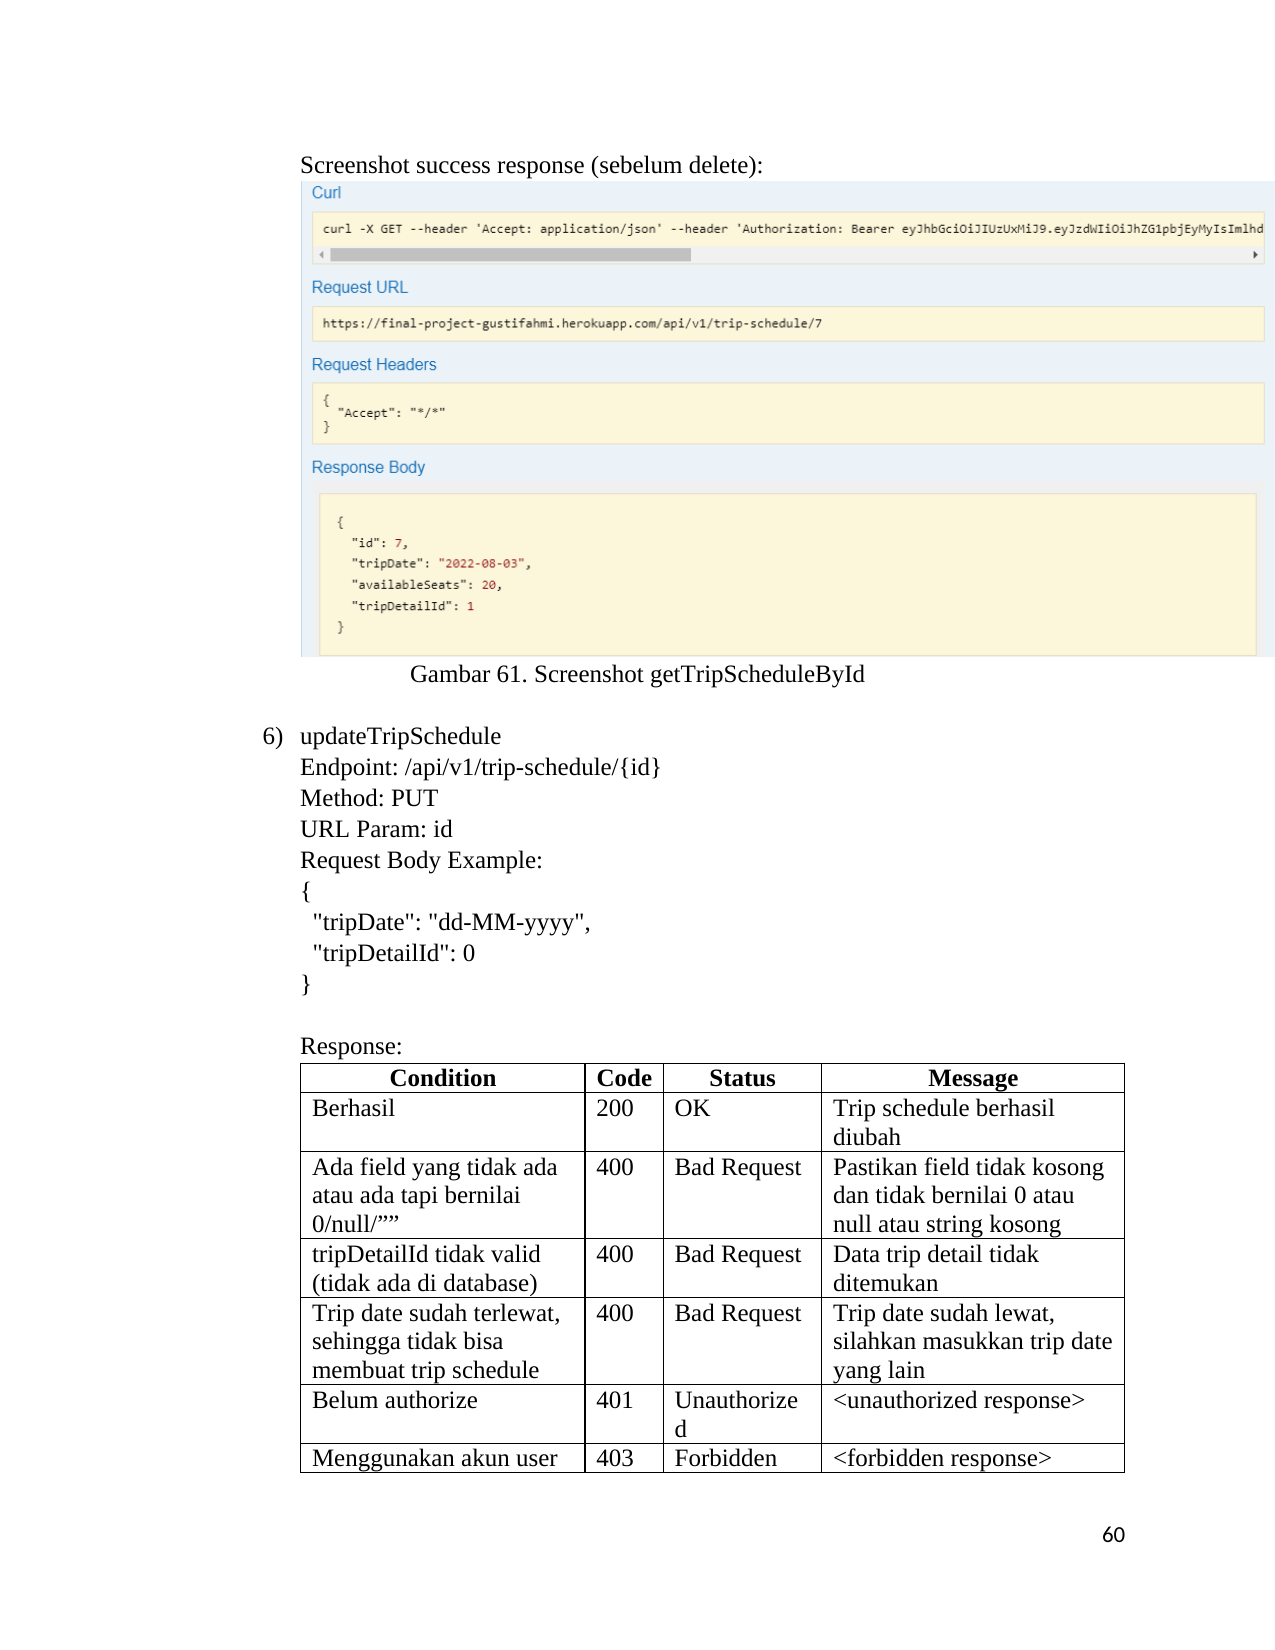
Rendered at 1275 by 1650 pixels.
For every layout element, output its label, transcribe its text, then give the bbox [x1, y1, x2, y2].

table_header Code [586, 1064, 663, 1092]
table_cell Ada field yang tidak ada atau ada tapi bernilai 0/null/”” [301, 1152, 584, 1238]
table_cell Bad Request [664, 1298, 821, 1384]
list "tripDetailId": 0 [300, 938, 1125, 967]
list Response: [300, 1000, 1125, 1060]
list Method: PUT [300, 783, 1125, 812]
table_header Message [822, 1064, 1124, 1092]
table_header Status [664, 1064, 821, 1092]
table_cell <forbidden response> [822, 1444, 1124, 1472]
table_cell 400 [586, 1298, 663, 1384]
table_cell tripDetailId tidak valid (tidak ada di database) [301, 1239, 584, 1297]
table_cell Bad Request [664, 1152, 821, 1238]
table_cell Berhasil [301, 1093, 584, 1151]
table_cell Forbidden [664, 1444, 821, 1472]
list URL Param: id [300, 814, 1125, 843]
table_cell Trip schedule berhasil diubah [822, 1093, 1124, 1151]
list updateTripSchedule [262, 721, 1125, 750]
list Request Body Example: [300, 845, 1125, 874]
text Screenshot success response (sebelum delete): [225, 150, 1125, 179]
table_cell 401 [586, 1385, 663, 1442]
table_cell OK [664, 1093, 821, 1151]
table_cell Menggunakan akun user [301, 1444, 584, 1472]
table_cell 200 [586, 1093, 663, 1151]
table_cell Bad Request [664, 1239, 821, 1297]
table_cell Pastikan field tidak kosong dan tidak bernilai 0 atau null atau string kosong [822, 1152, 1124, 1238]
table_cell 403 [586, 1444, 663, 1472]
table_cell 400 [586, 1239, 663, 1297]
table_cell Belum authorize [301, 1385, 584, 1442]
list { [300, 876, 1125, 905]
list "tripDate": "dd-MM-yyyy", [300, 907, 1125, 936]
table_header Condition [301, 1064, 584, 1092]
table_cell Unauthorized [664, 1385, 821, 1442]
table_cell Trip date sudah terlewat, sehingga tidak bisa membuat trip schedule [301, 1298, 584, 1384]
table_cell Trip date sudah lewat, silahkan masukkan trip date yang lain [822, 1298, 1124, 1384]
list Endpoint: /api/v1/trip-schedule/{id} [300, 752, 1125, 781]
list } [300, 969, 1125, 998]
table_cell <unauthorized response> [822, 1385, 1124, 1442]
table_cell 400 [586, 1152, 663, 1238]
text Gambar 61. Screenshot getTripScheduleById [150, 659, 1125, 688]
table_cell Data trip detail tidak ditemukan [822, 1239, 1124, 1297]
picture [300, 181, 1275, 657]
